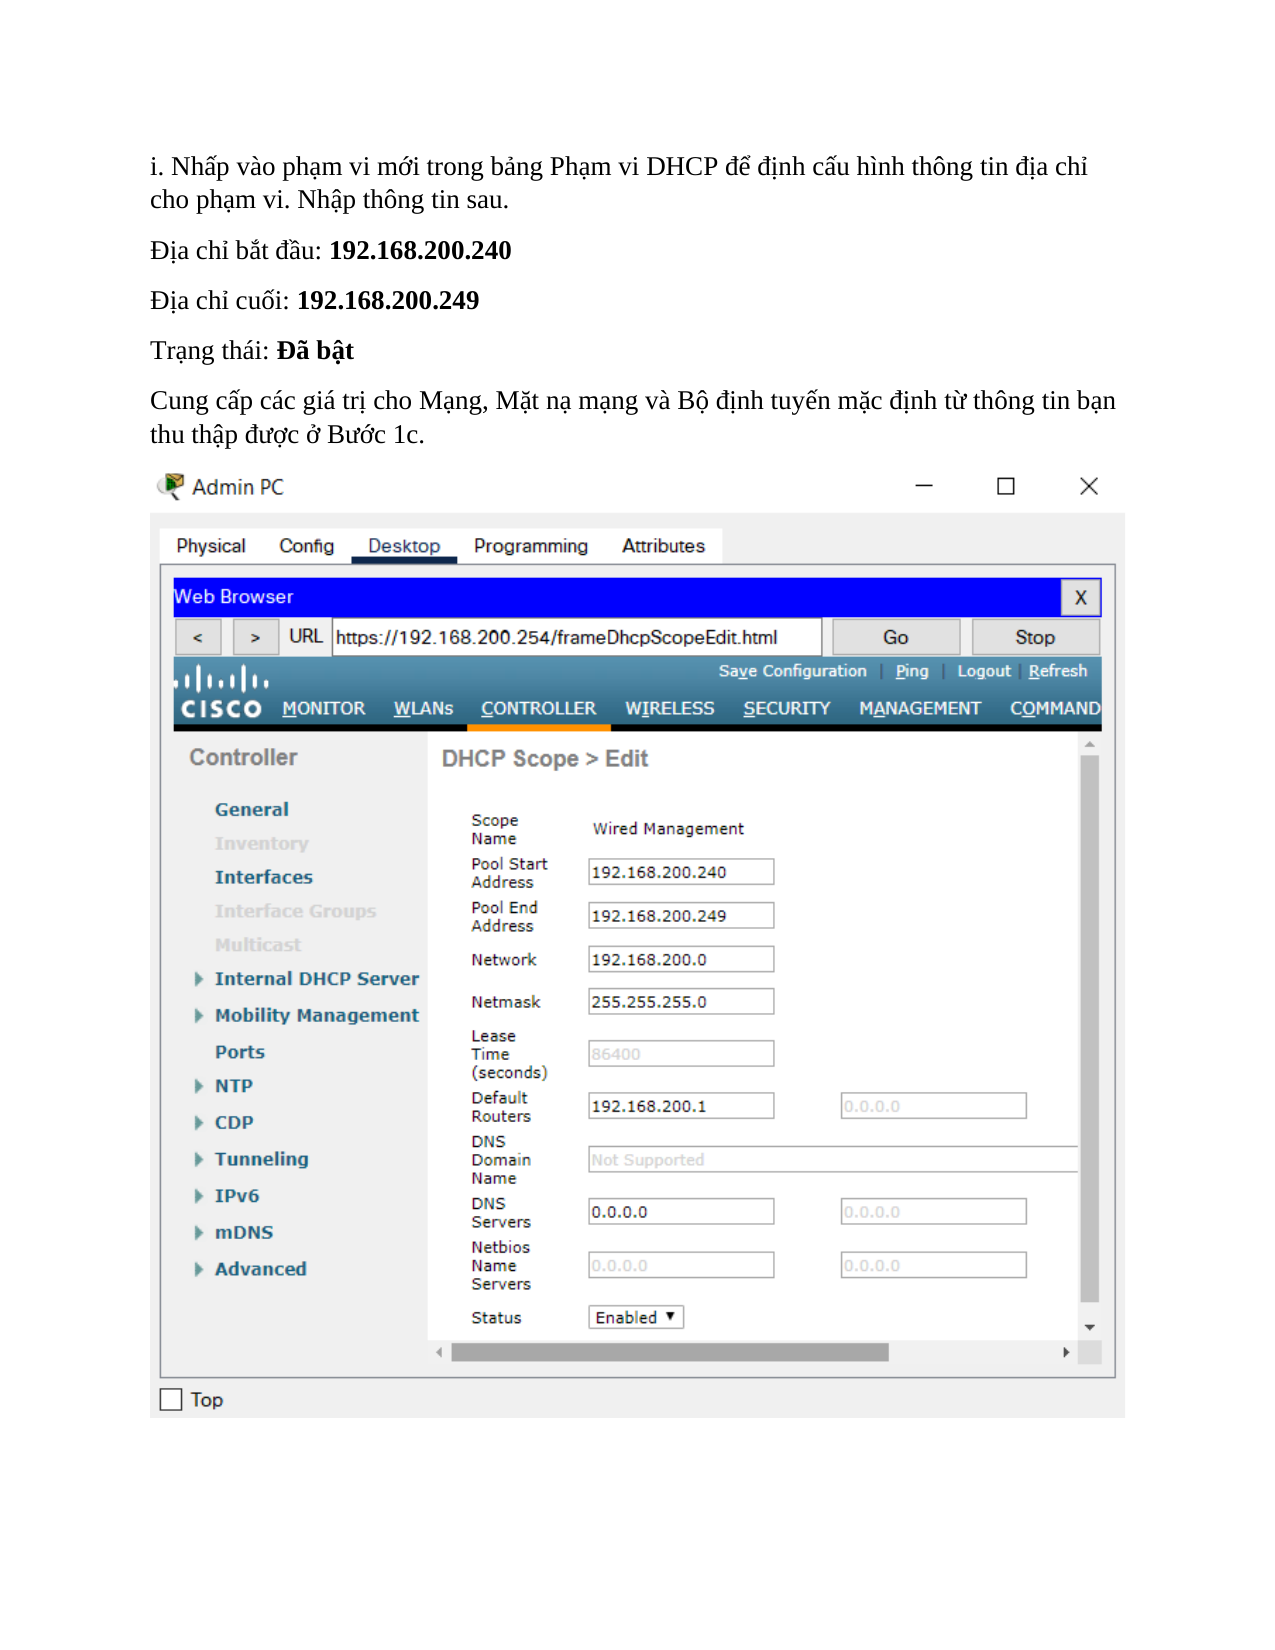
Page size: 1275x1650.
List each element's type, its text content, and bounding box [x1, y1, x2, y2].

text i. Nhấp vào phạm vi mới trong bảng Phạm vi DHCP để định cấu hình thông tin địa chỉ cho phạm vi. Nhập thông tin sau. [150, 150, 1125, 215]
text Địa chỉ bắt đầu: 192.168.200.240 [150, 234, 1125, 265]
text Địa chỉ cuối: 192.168.200.249 [150, 284, 1125, 315]
text Trạng thái: Đã bật [150, 334, 1125, 365]
picture [150, 468, 1125, 1418]
text Cung cấp các giá trị cho Mạng, Mặt nạ mạng và Bộ định tuyến mặc định từ thông tin bạn thu thập được ở Bước 1c. [150, 384, 1125, 449]
